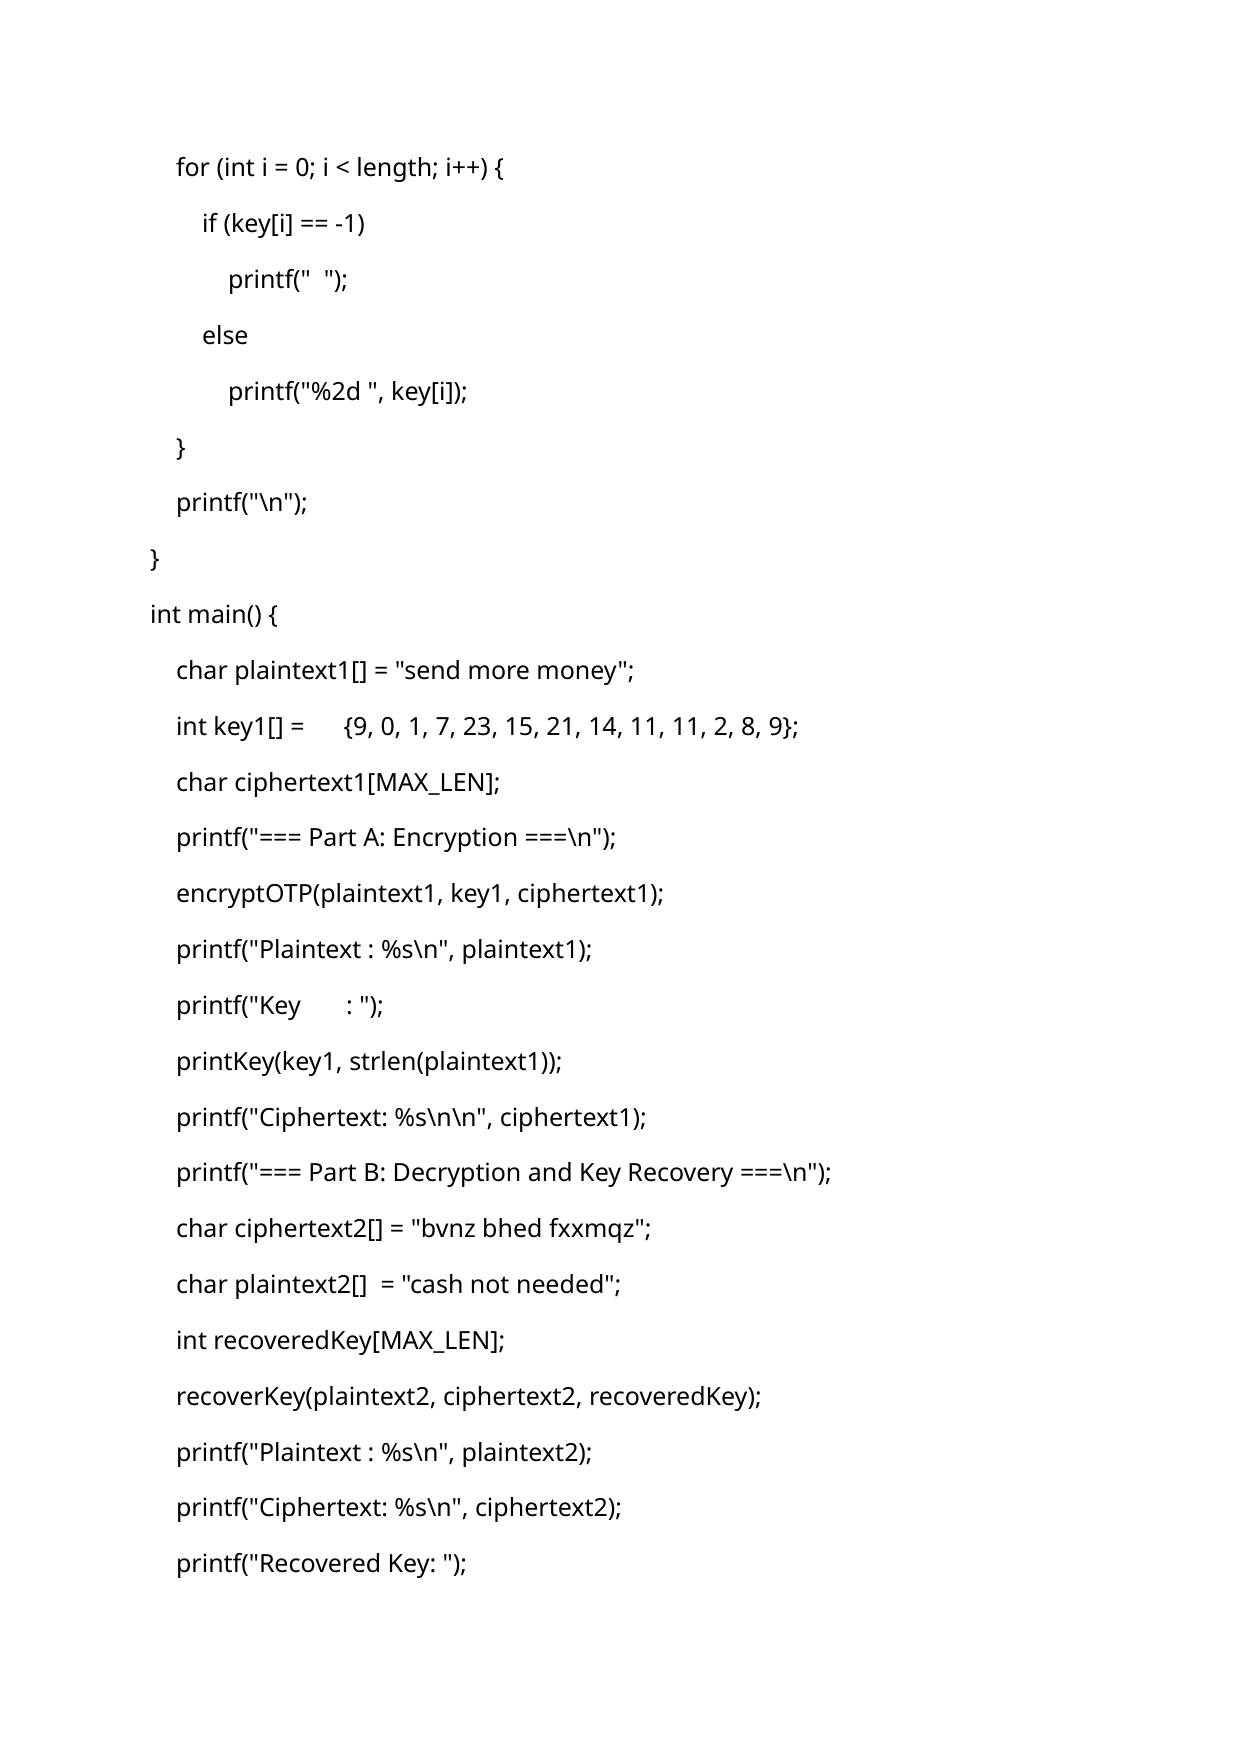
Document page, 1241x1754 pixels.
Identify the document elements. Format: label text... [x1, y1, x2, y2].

text char plaintext1[] = "send more money"; [150, 652, 1090, 687]
text int recoveredKey[MAX_LEN]; [150, 1322, 1090, 1357]
text printf("Ciphertext: %s\n", ciphertext2); [150, 1490, 1090, 1524]
text printf("Plaintext : %s\n", plaintext1); [150, 932, 1090, 966]
text printf("Plaintext : %s\n", plaintext2); [150, 1434, 1090, 1468]
text printf("Ciphertext: %s\n\n", ciphertext1); [150, 1099, 1090, 1133]
text printKey(key1, strlen(plaintext1)); [150, 1043, 1090, 1077]
text char ciphertext1[MAX_LEN]; [150, 764, 1090, 798]
text int key1[] = {9, 0, 1, 7, 23, 15, 21, 14, 11, 11, 2, 8, 9}; [150, 708, 1090, 742]
text for (int i = 0; i < length; i++) { [150, 150, 1090, 184]
text printf("\n"); [150, 485, 1090, 519]
text printf("=== Part A: Encryption ===\n"); [150, 820, 1090, 854]
text recoverKey(plaintext2, ciphertext2, recoveredKey); [150, 1378, 1090, 1412]
text } [150, 541, 1090, 575]
text printf("%2d ", key[i]); [150, 373, 1090, 407]
text if (key[i] == -1) [150, 206, 1090, 240]
text else [150, 317, 1090, 352]
text printf("Recovered Key: "); [150, 1546, 1090, 1580]
text } [150, 429, 1090, 463]
text printf("=== Part B: Decryption and Key Recovery ===\n"); [150, 1155, 1090, 1189]
text printf("Key : "); [150, 987, 1090, 1022]
text char plaintext2[] = "cash not needed"; [150, 1267, 1090, 1301]
text int main() { [150, 597, 1090, 631]
text printf(" "); [150, 262, 1090, 296]
text char ciphertext2[] = "bvnz bhed fxxmqz"; [150, 1211, 1090, 1245]
text encryptOTP(plaintext1, key1, ciphertext1); [150, 876, 1090, 910]
